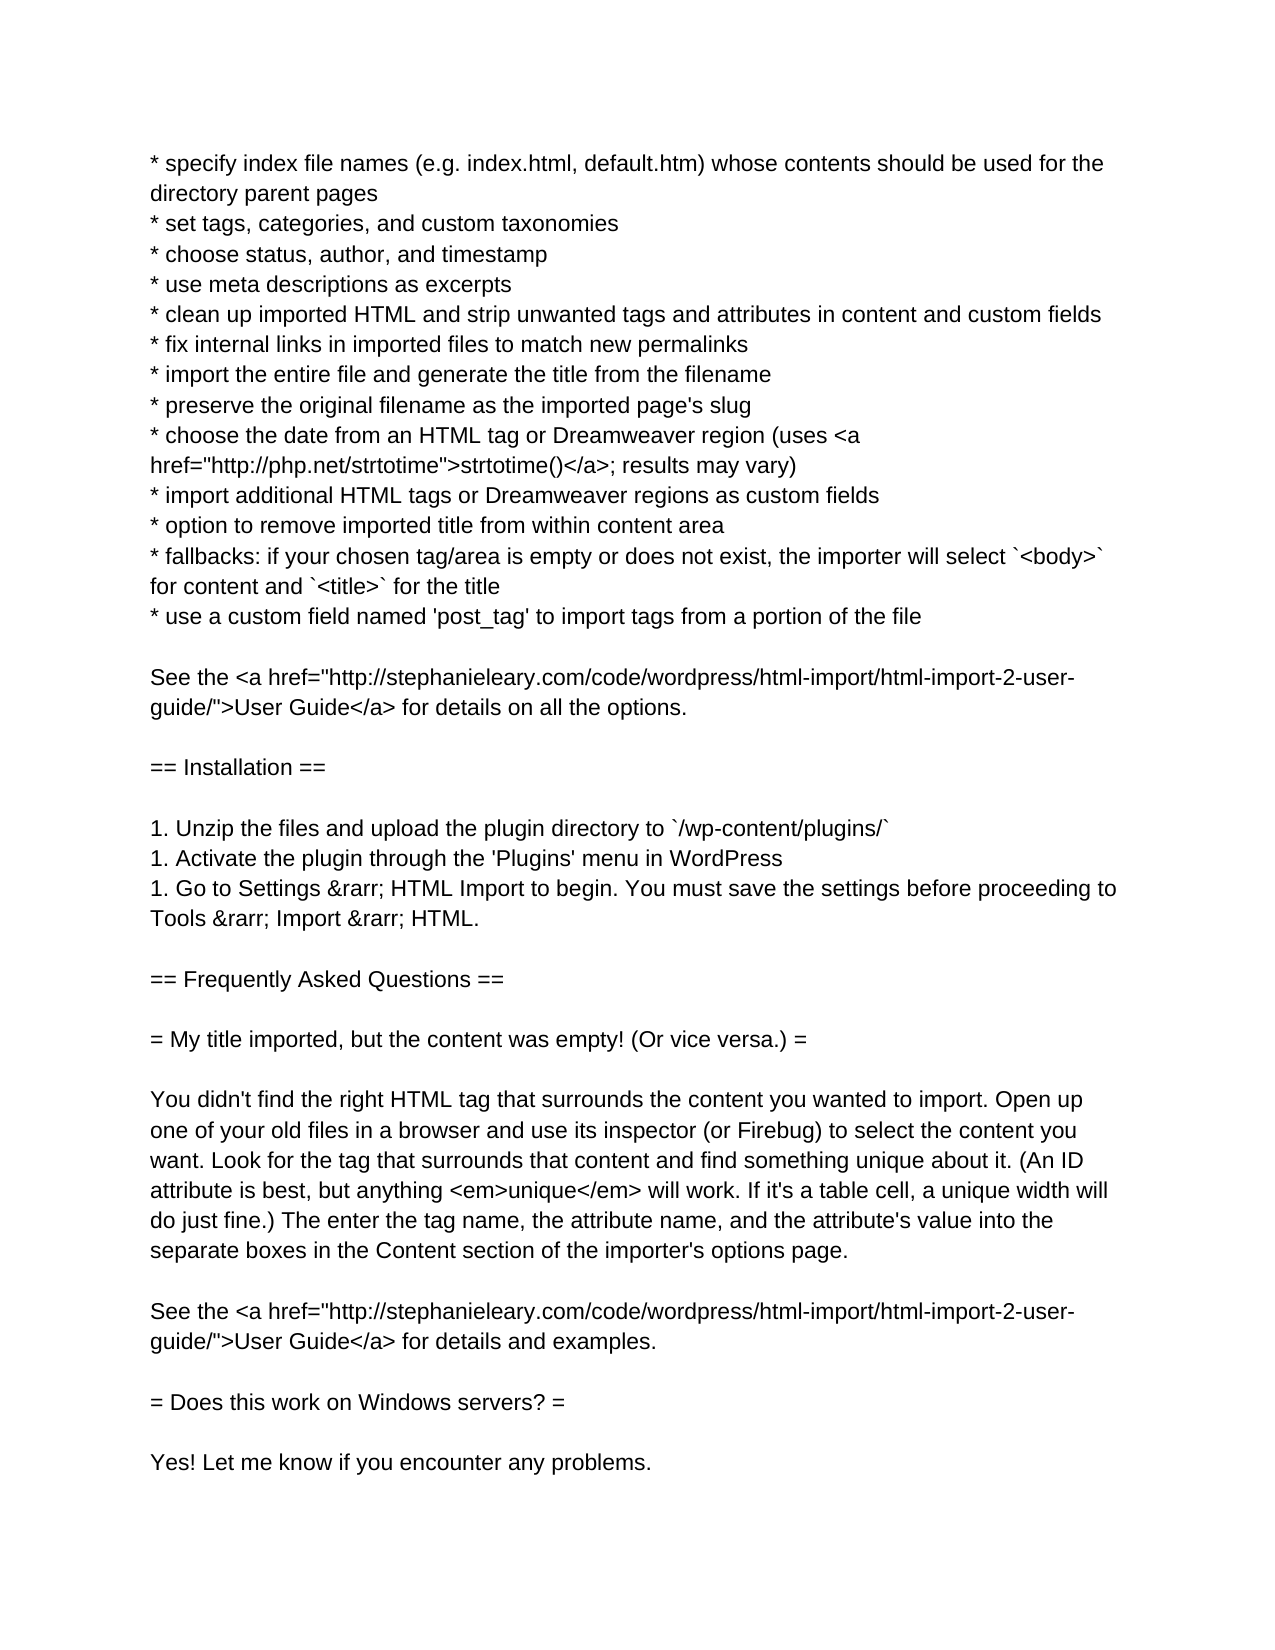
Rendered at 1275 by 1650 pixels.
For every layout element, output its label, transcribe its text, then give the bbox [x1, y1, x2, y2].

text == Installation == [150, 754, 1125, 781]
text * clean up imported HTML and strip unwanted tags and attributes in content and custom fields [150, 301, 1125, 327]
text * import additional HTML tags or Dreamweaver regions as custom fields [150, 482, 1125, 509]
text * use a custom field named 'post_tag' to import tags from a portion of the file [150, 603, 1125, 629]
text * fix internal links in imported files to match new permalinks [150, 331, 1125, 358]
text = Does this work on Windows servers? = [150, 1388, 1125, 1415]
text 1. Go to Settings &rarr; HTML Import to begin. You must save the settings before proceeding to Tools &rarr; Import &rarr; HTML. [150, 875, 1125, 932]
text * specify index file names (e.g. index.html, default.htm) whose contents should be used for the directory parent pages [150, 150, 1125, 207]
text See the <a href="http://stephanieleary.com/code/wordpress/html-import/html-import-2-user-guide/">User Guide</a> for details on all the options. [150, 663, 1125, 720]
text * set tags, categories, and custom taxonomies [150, 210, 1125, 237]
text You didn't find the right HTML tag that surrounds the content you wanted to import. Open up one of your old files in a browser and use its inspector (or Firebug) to select the content you want. Look for the tag that surrounds that content and find something unique about it. (An ID attribute is best, but anything <em>unique</em> will work. If it's a table cell, a unique width will do just fine.) The enter the tag name, the attribute name, and the attribute's value into the separate boxes in the Content section of the importer's options page. [150, 1086, 1125, 1264]
text * fallbacks: if your chosen tag/area is empty or does not exist, the importer will select `<body>` for content and `<title>` for the title [150, 543, 1125, 599]
text * preserve the original filename as the imported page's slug [150, 392, 1125, 418]
text Yes! Let me know if you encounter any problems. [150, 1449, 1125, 1475]
text * import the entire file and generate the title from the filename [150, 361, 1125, 388]
text * choose status, author, and timestamp [150, 241, 1125, 267]
text = My title imported, but the content was empty! (Or vice versa.) = [150, 1026, 1125, 1052]
text See the <a href="http://stephanieleary.com/code/wordpress/html-import/html-import-2-user-guide/">User Guide</a> for details and examples. [150, 1298, 1125, 1354]
text == Frequently Asked Questions == [150, 966, 1125, 992]
text 1. Activate the plugin through the 'Plugins' menu in WordPress [150, 845, 1125, 871]
text * option to remove imported title from within content area [150, 512, 1125, 539]
text * use meta descriptions as excerpts [150, 271, 1125, 297]
text 1. Unzip the files and upload the plugin directory to `/wp-content/plugins/` [150, 814, 1125, 841]
text * choose the date from an HTML tag or Dreamweaver region (uses <a href="http://php.net/strtotime">strtotime()</a>; results may vary) [150, 422, 1125, 478]
